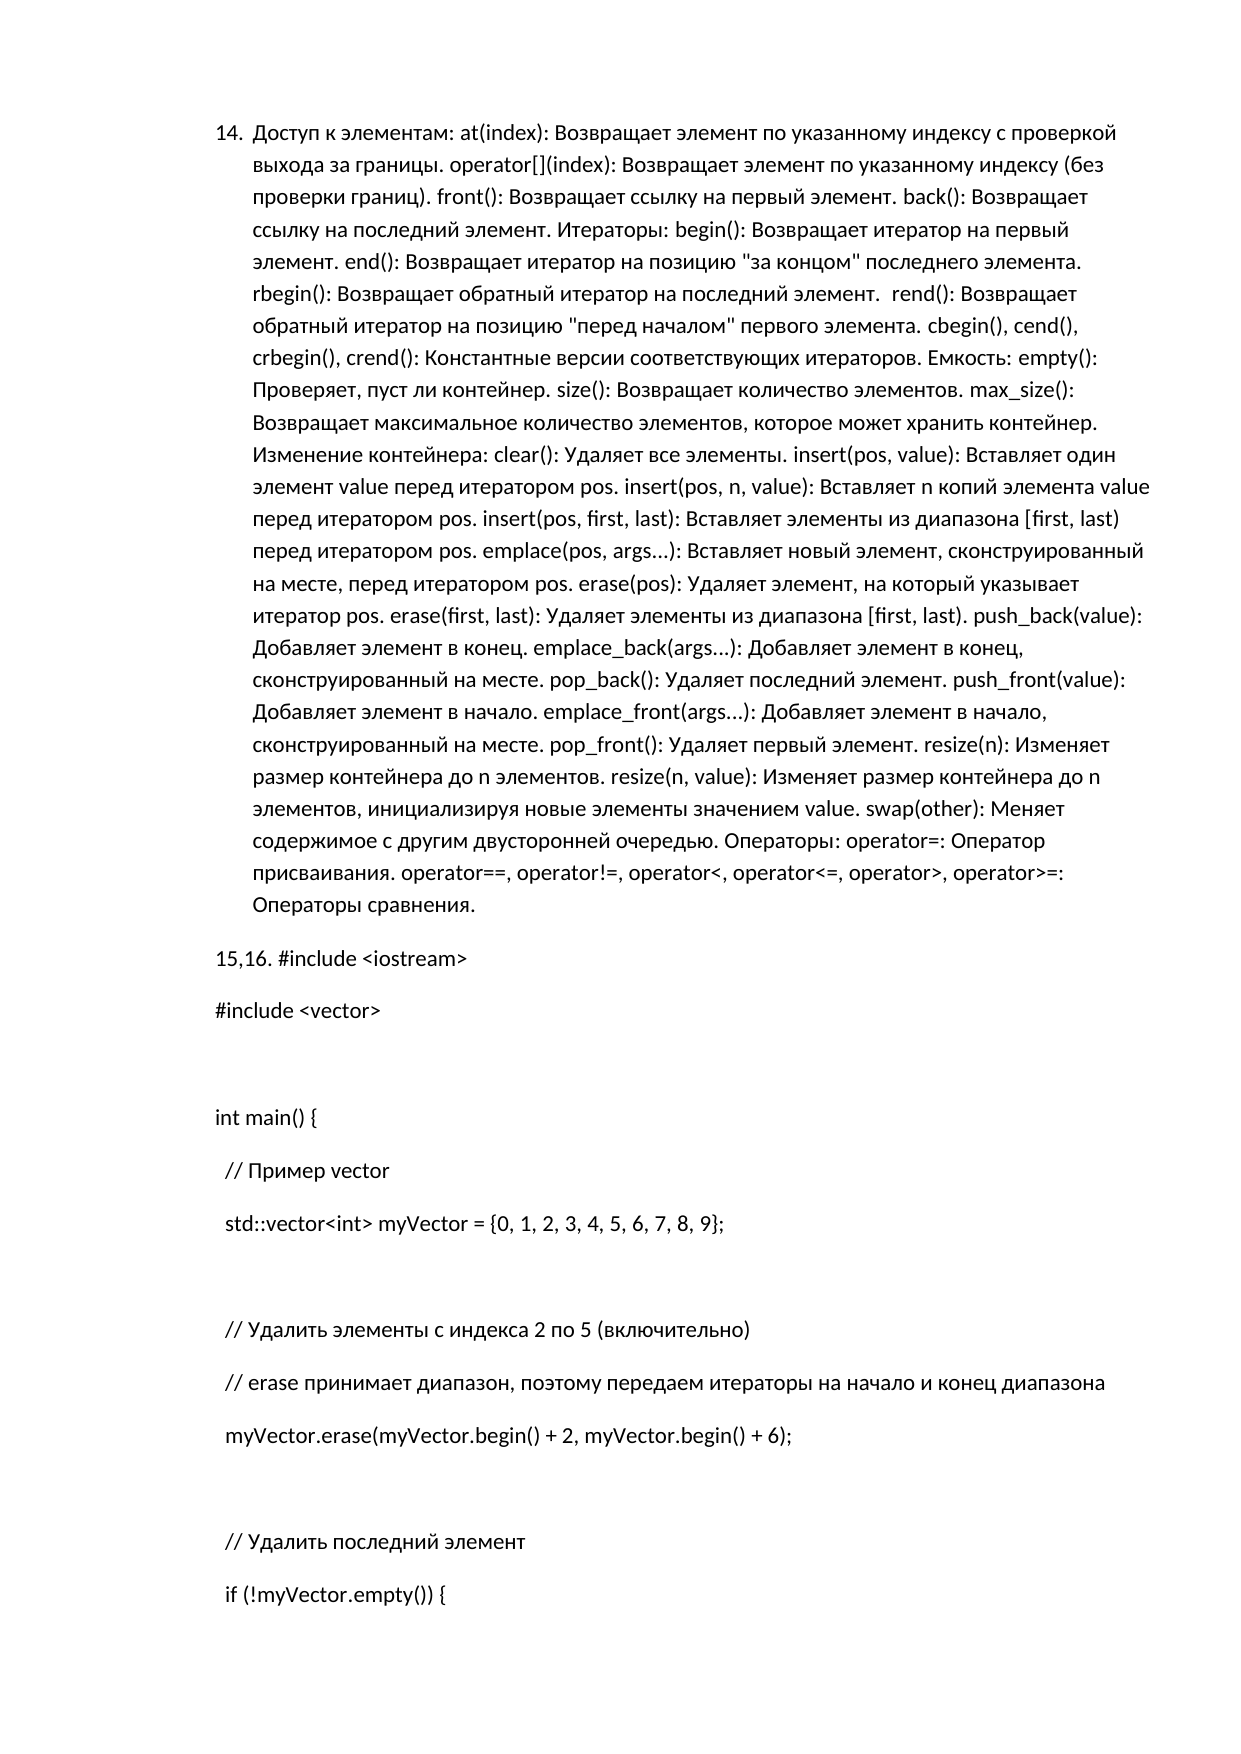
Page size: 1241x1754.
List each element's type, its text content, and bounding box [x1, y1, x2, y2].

list Доступ к элементам: at(index): Возвращает элемент по указанному индексу с проверкой выхода за границы. operator[](index): Возвращает элемент по указанному индексу (без проверки границ). front(): Возвращает ссылку на первый элемент. back(): Возвращает ссылку на последний элемент. Итераторы: begin(): Возвращает итератор на первый элемент. end(): Возвращает итератор на позицию "за концом" последнего элемента. rbegin(): Возвращает обратный итератор на последний элемент. rend(): Возвращает обратный итератор на позицию "перед началом" первого элемента. cbegin(), cend(), crbegin(), crend(): Константные версии соответствующих итераторов. Емкость: empty(): Проверяет, пуст ли контейнер. size(): Возвращает количество элементов. max_size(): Возвращает максимальное количество элементов, которое может хранить контейнер. Изменение контейнера: clear(): Удаляет все элементы. insert(pos, value): Вставляет один элемент value перед итератором pos. insert(pos, n, value): Вставляет n копий элемента value перед итератором pos. insert(pos, first, last): Вставляет элементы из диапазона [first, last) перед итератором pos. emplace(pos, args...): Вставляет новый элемент, сконструированный на месте, перед итератором pos. erase(pos): Удаляет элемент, на который указывает итератор pos. erase(first, last): Удаляет элементы из диапазона [first, last). push_back(value): Добавляет элемент в конец. emplace_back(args...): Добавляет элемент в конец, сконструированный на месте. pop_back(): Удаляет последний элемент. push_front(value): Добавляет элемент в начало. emplace_front(args...): Добавляет элемент в начало, сконструированный на месте. pop_front(): Удаляет первый элемент. resize(n): Изменяет размер контейнера до n элементов. resize(n, value): Изменяет размер контейнера до n элементов, инициализируя новые элементы значением value. swap(other): Меняет содержимое с другим двусторонней очередью. Операторы: operator=: Оператор присваивания. operator==, operator!=, operator<, operator<=, operator>, operator>=: Операторы сравнения. [215, 118, 1152, 919]
text // erase принимает диапазон, поэтому передаем итераторы на начало и конец диапазона [215, 1368, 1152, 1396]
text if (!myVector.empty()) { [215, 1580, 1152, 1608]
text std::vector<int> myVector = {0, 1, 2, 3, 4, 5, 6, 7, 8, 9}; [215, 1209, 1152, 1237]
text 15,16. #include <iostream> [215, 944, 1152, 972]
text // Удалить элементы с индекса 2 по 5 (включительно) [215, 1315, 1152, 1343]
text #include <vector> [215, 997, 1152, 1025]
text int main() { [215, 1103, 1152, 1131]
text // Удалить последний элемент [215, 1527, 1152, 1555]
text // Пример vector [215, 1156, 1152, 1184]
text myVector.erase(myVector.begin() + 2, myVector.begin() + 6); [215, 1421, 1152, 1449]
